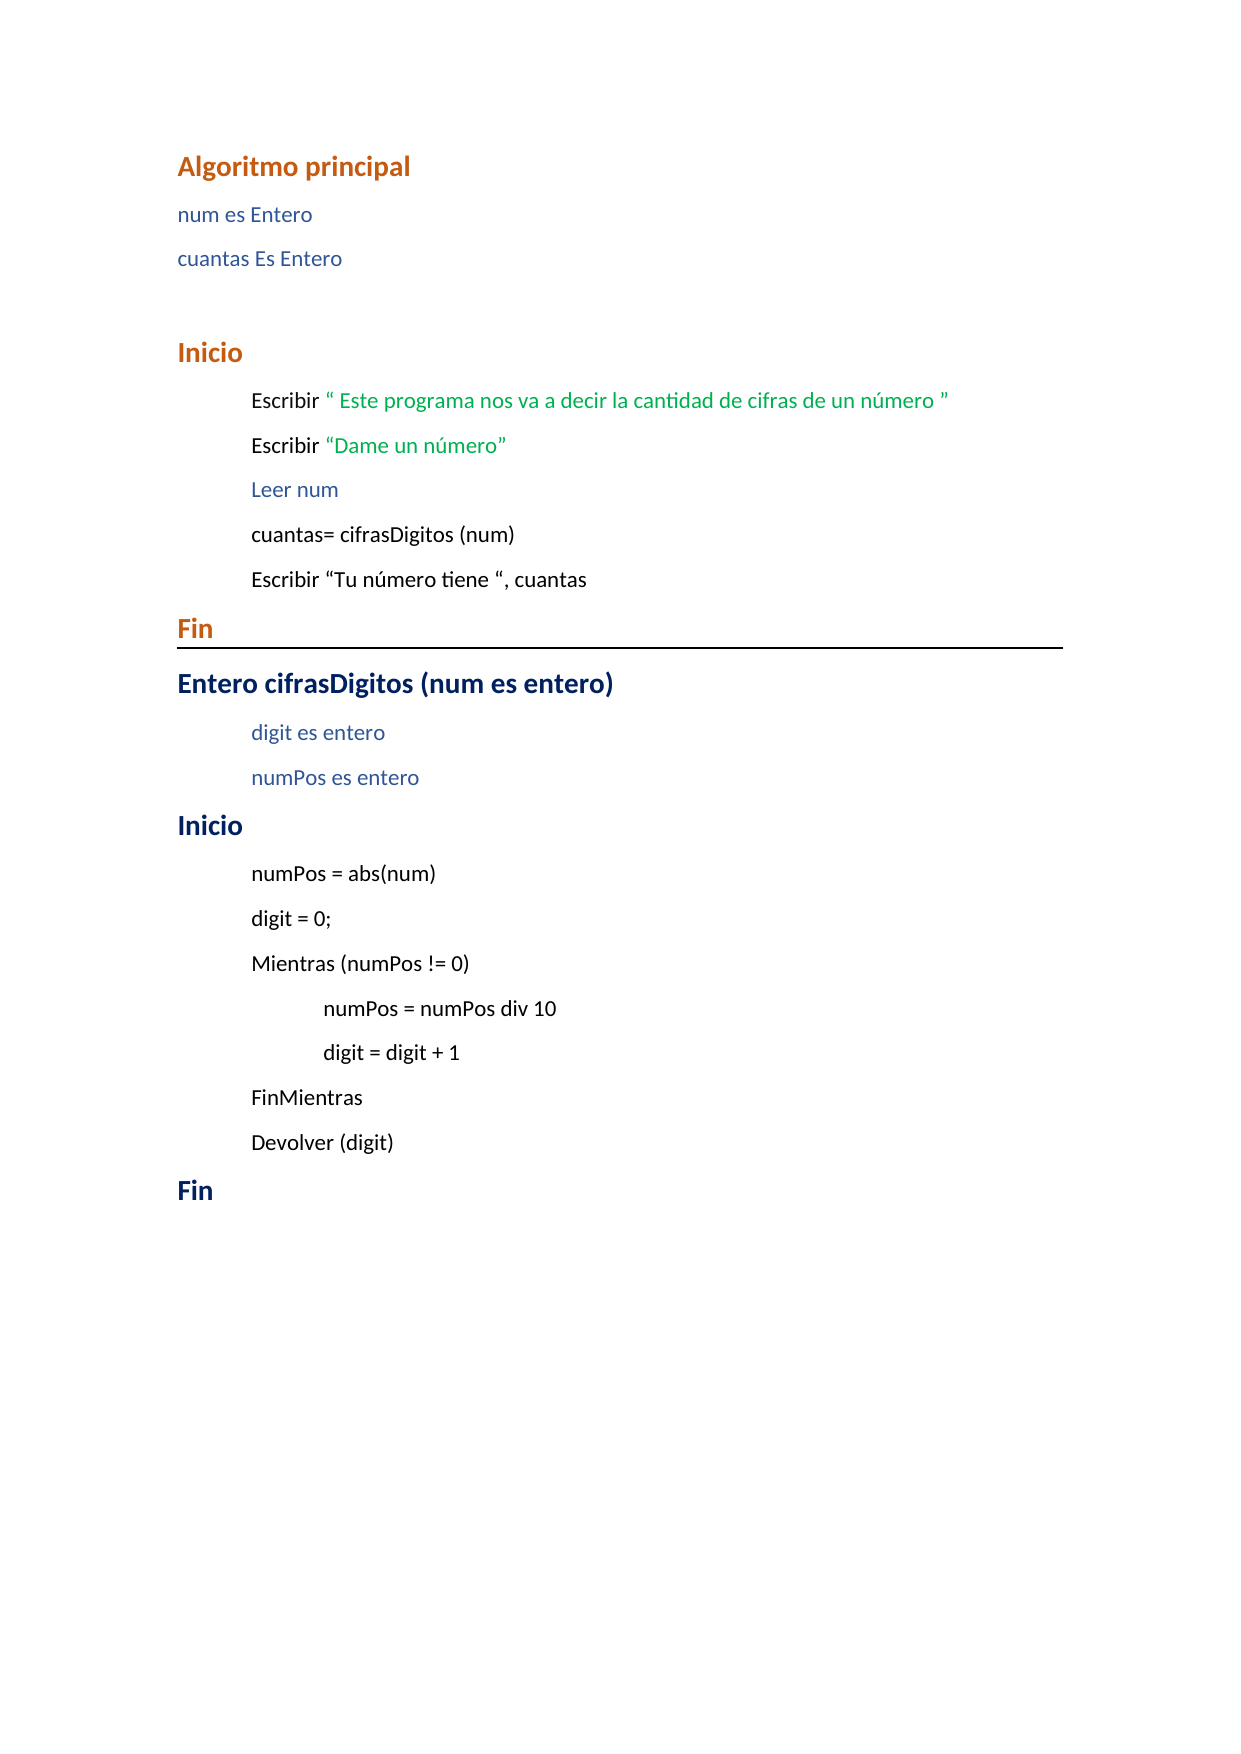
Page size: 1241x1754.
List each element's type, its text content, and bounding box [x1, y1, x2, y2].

text FinMientras [251, 1083, 1063, 1111]
text num es Entero [177, 200, 1063, 228]
text Fin [177, 610, 1063, 647]
text Devolver (digit) [251, 1128, 1063, 1156]
text cuantas Es Entero [177, 244, 1063, 273]
text Algoritmo principal [177, 148, 1063, 183]
text Entero cifrasDigitos (num es entero) [177, 666, 1063, 701]
text digit es entero [251, 718, 1063, 746]
text Escribir “Tu número tiene “, cuantas [251, 565, 1063, 593]
text Escribir “ Este programa nos va a decir la cantidad de cifras de un número ” [251, 386, 1063, 414]
text Inicio [177, 334, 1063, 369]
text Fin [177, 1172, 1063, 1208]
text Escribir “Dame un número” [177, 431, 1063, 459]
text numPos es entero [251, 763, 1063, 791]
text numPos = numPos div 10 [250, 994, 1063, 1022]
text Leer num [251, 476, 1063, 504]
text numPos = abs(num) [251, 859, 1063, 888]
text cuantas= cifrasDigitos (num) [251, 520, 1063, 548]
text digit = 0; [251, 904, 1063, 932]
text Mientras (numPos != 0) [251, 949, 1063, 977]
text Inicio [177, 807, 1063, 843]
text digit = digit + 1 [250, 1038, 1063, 1066]
